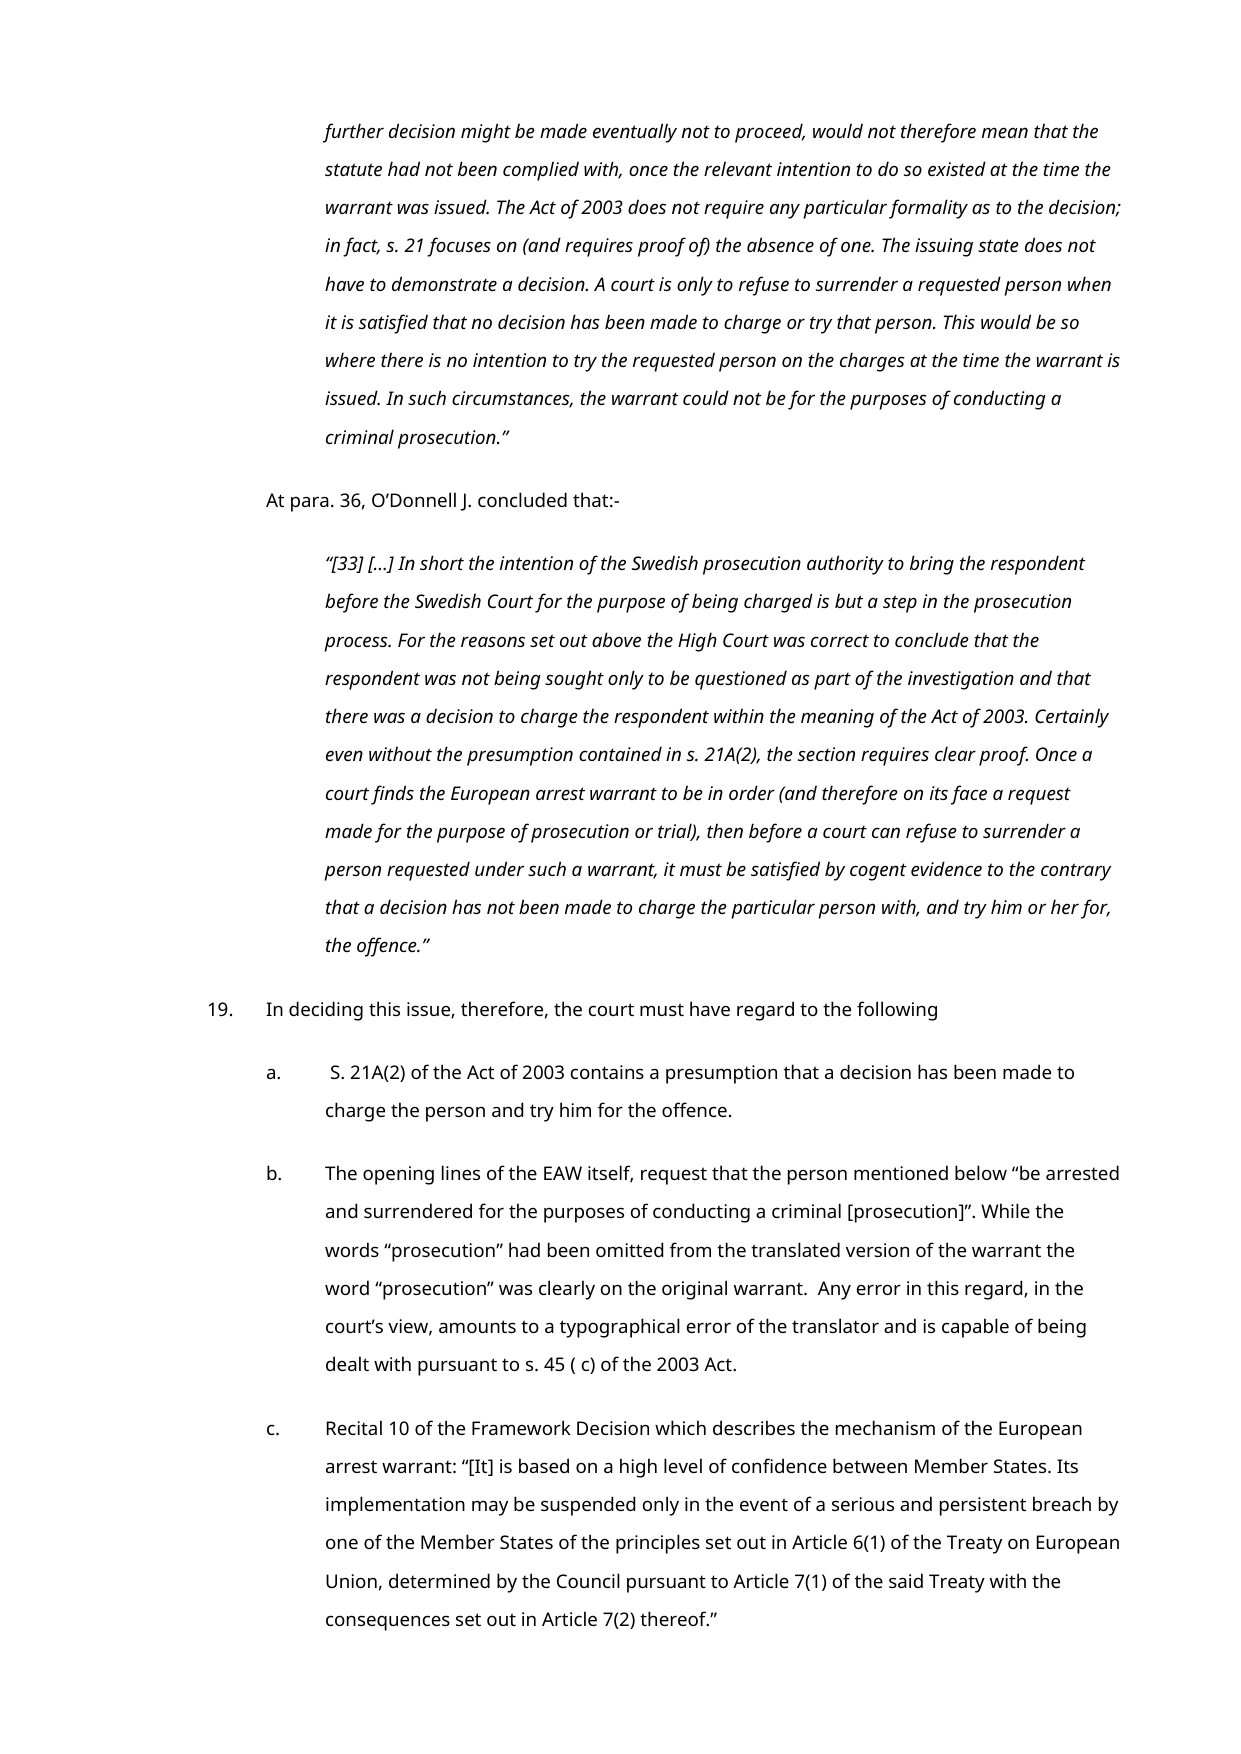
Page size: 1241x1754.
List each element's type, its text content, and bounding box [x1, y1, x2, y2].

text a. S. 21A(2) of the Act of 2003 contains a presumption that a decision has been made to charge the person and try him for the offence. [266, 1059, 1122, 1123]
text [266, 118, 1122, 449]
text 19. In deciding this issue, therefore, the court must have regard to the following [207, 996, 1122, 1021]
text c. Recital 10 of the Framework Decision which describes the mechanism of the European arrest warrant: “[It] is based on a high level of confidence between Member States. Its implementation may be suspended only in the event of a serious and persistent breach by one of the Member States of the principles set out in Article 6(1) of the Treaty on European Union, determined by the Council pursuant to Article 7(1) of the said Treaty with the consequences set out in Article 7(2) thereof.” [266, 1415, 1122, 1632]
text “[33] […] In short the intention of the Swedish prosecution authority to bring the respondent before the Swedish Court for the purpose of being charged is but a step in the prosecution process. For the reasons set out above the High Court was correct to conclude that the respondent was not being sought only to be questioned as part of the investigation and that there was a decision to charge the respondent within the meaning of the Act of 2003. Certainly even without the presumption contained in s. 21A(2), the section requires clear proof. Once a court finds the European arrest warrant to be in order (and therefore on its face a request made for the purpose of prosecution or trial), then before a court can refuse to surrender a person requested under such a warrant, it must be satisfied by cogent evidence to the contrary that a decision has not been made to charge the particular person with, and try him or her for, the offence.” [266, 550, 1122, 958]
text At para. 36, O’Donnell J. concluded that:- [207, 487, 1122, 513]
text b. The opening lines of the EAW itself, request that the person mentioned below “be arrested and surrendered for the purposes of conducting a criminal [prosecution]”. While the words “prosecution” had been omitted from the translated version of the warrant the word “prosecution” was clearly on the original warrant. Any error in this regard, in the court’s view, amounts to a typographical error of the translator and is capable of being dealt with pursuant to s. 45 ( c) of the 2003 Act. [266, 1161, 1122, 1377]
